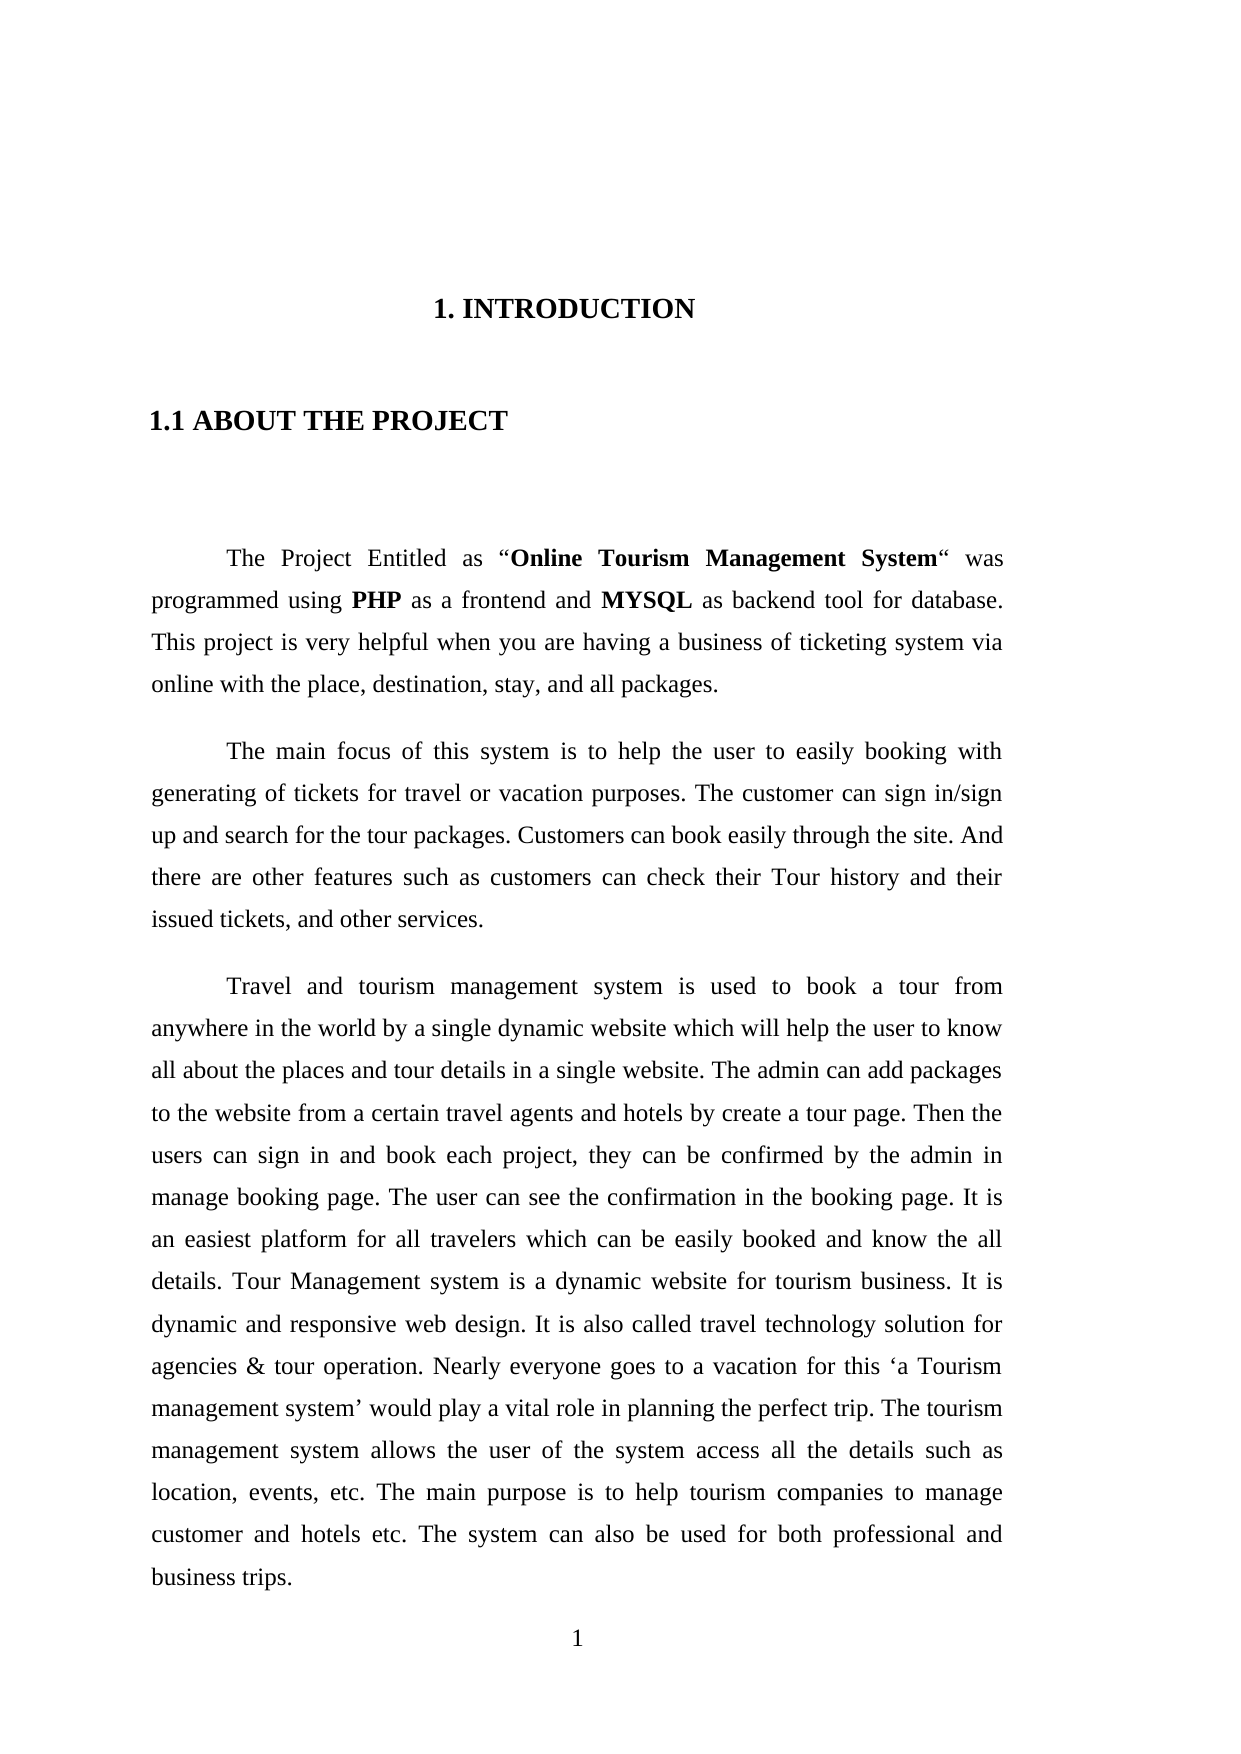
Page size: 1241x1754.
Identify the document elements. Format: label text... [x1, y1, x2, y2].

text Travel and tourism management system is used to book a tour from anywhere in the world by a single dynamic website which will help the user to know all about the places and tour details in a single website. The admin can add packages to the website from a certain travel agents and hotels by create a tour page. Then the users can sign in and book each project, they can be confirmed by the admin in manage booking page. The user can see the confirmation in the booking page. It is an easiest platform for all travelers which can be easily booked and know the all details. Tour Management system is a dynamic website for tourism business. It is dynamic and responsive web design. It is also called travel technology solution for agencies & tour operation. Nearly everyone goes to a vacation for this ‘a Tourism management system’ would play a vital role in planning the perfect trip. The tourism management system allows the user of the system access all the details such as location, events, etc. The main purpose is to help tourism companies to manage customer and hotels etc. The system can also be used for both professional and business trips. [151, 971, 1004, 1591]
subtitle 1.1 ABOUT THE PROJECT [148, 403, 1090, 436]
subtitle 1. INTRODUCTION [150, 291, 963, 324]
text The Project Entitled as “Online Tourism Management System“ was programmed using PHP as a frontend and MYSQL as backend tool for database. This project is very helpful when you are having a business of ticketing system via online with the place, destination, stay, and all packages. [151, 543, 1004, 697]
text The main focus of this system is to help the user to easily booking with generating of tickets for travel or vacation purposes. The customer can sign in/sign up and search for the tour packages. Customers can book easily through the site. And there are other features such as customers can check their Tour history and their issued tickets, and other services. [151, 736, 1004, 933]
